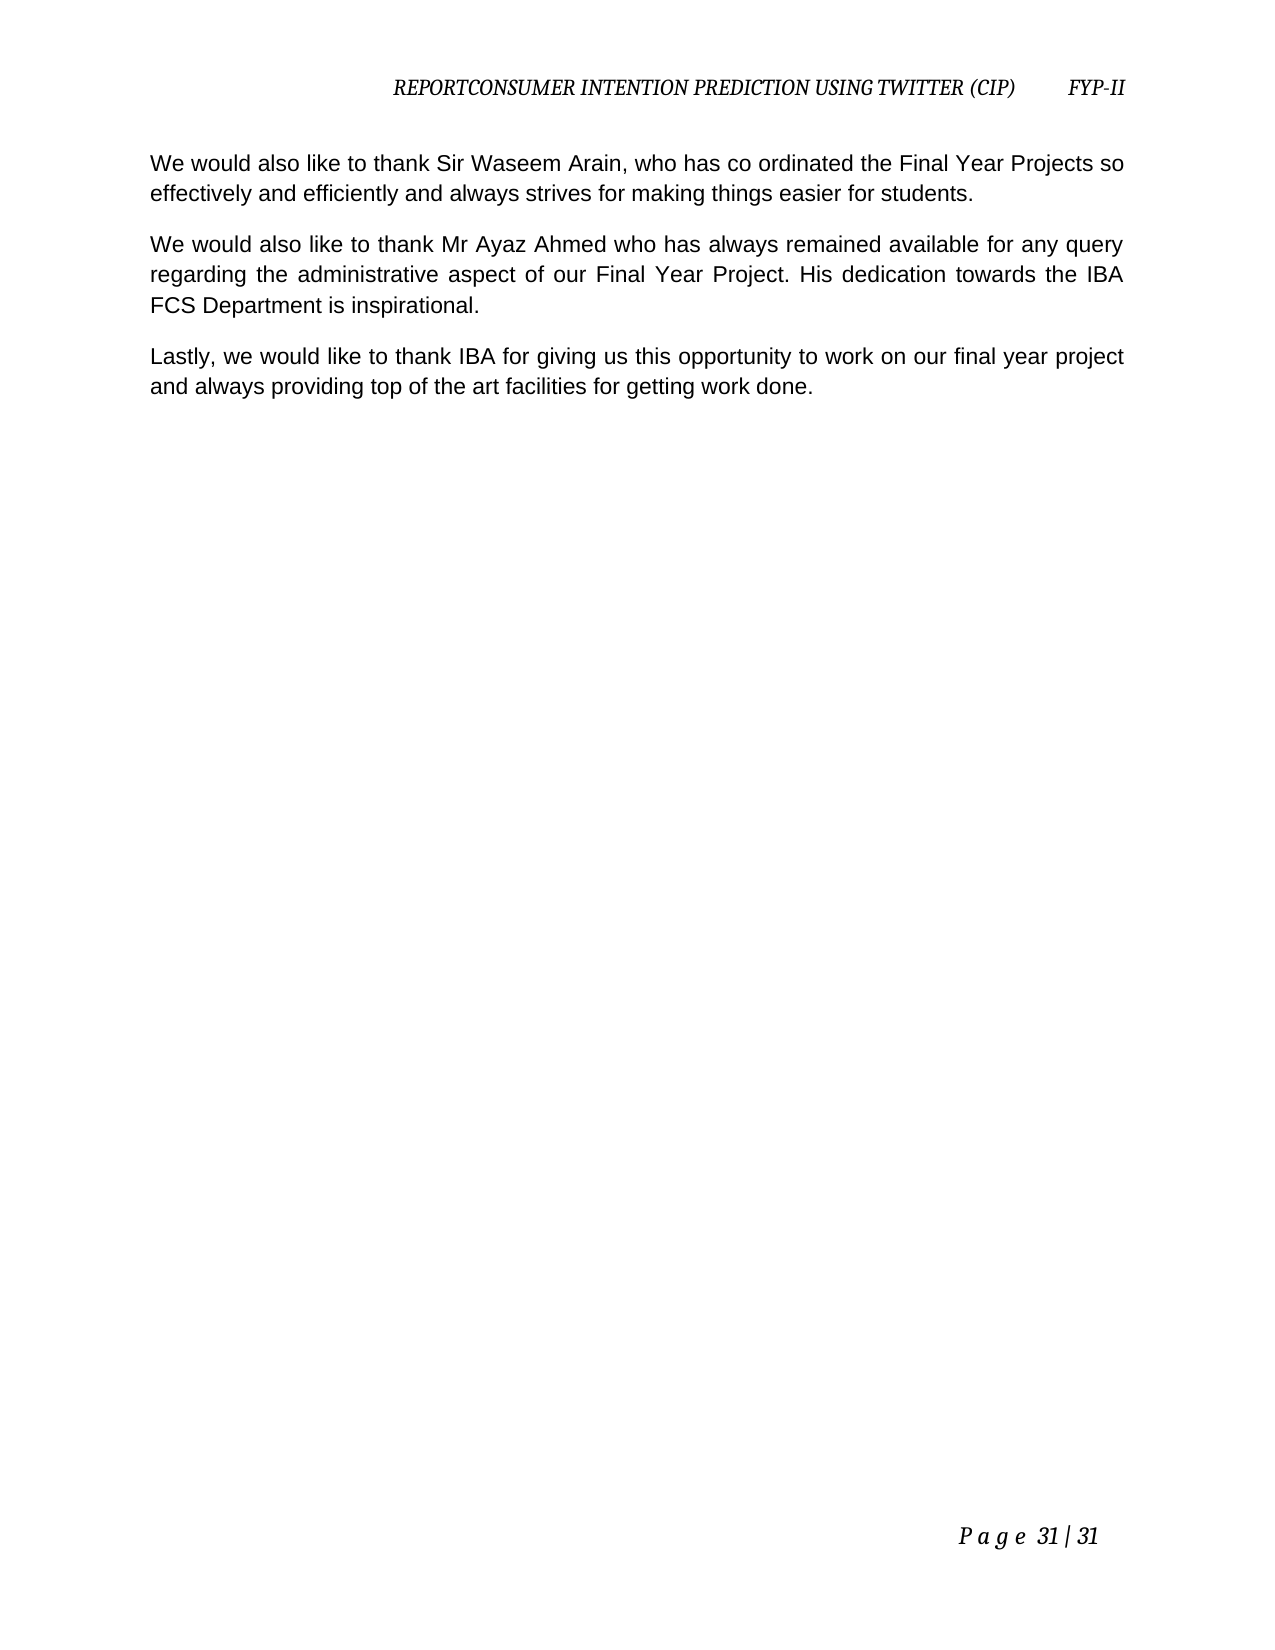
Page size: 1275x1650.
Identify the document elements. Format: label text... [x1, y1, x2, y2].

text We would also like to thank Mr Ayaz Ahmed who has always remained available for any query regarding the administrative aspect of our Final Year Project. His dedication towards the IBA FCS Department is inspirational. [150, 231, 1125, 318]
text We would also like to thank Sir Waseem Arain, who has co ordinated the Final Year Projects so effectively and efficiently and always strives for making things easier for students. [150, 150, 1125, 207]
text Lastly, we would like to thank IBA for giving us this opportunity to work on our final year project and always providing top of the art facilities for getting work done. [150, 343, 1125, 399]
